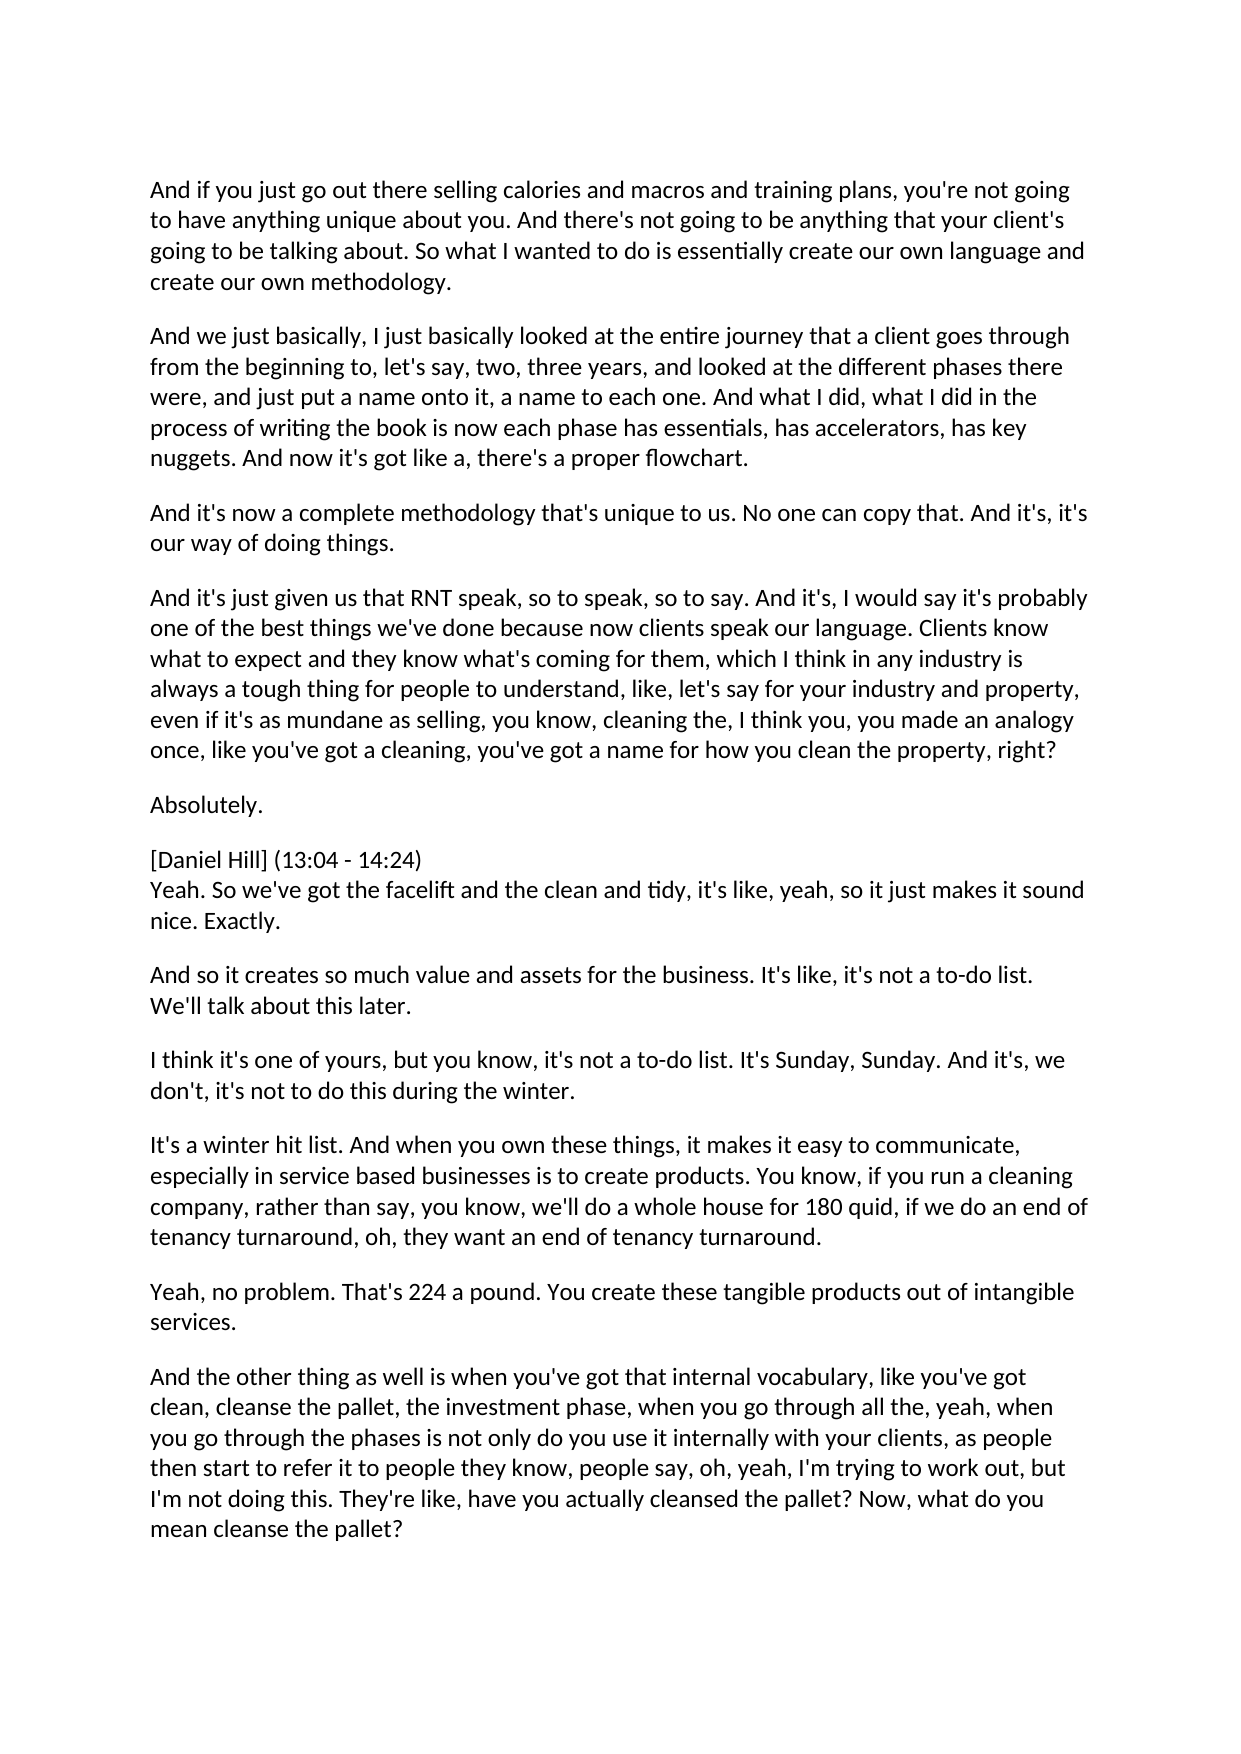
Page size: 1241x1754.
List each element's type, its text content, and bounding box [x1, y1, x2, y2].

text And it's just given us that RNT speak, so to speak, so to say. And it's, I would say it's probably one of the best things we've done because now clients speak our language. Clients know what to expect and they know what's coming for them, which I think in any industry is always a tough thing for people to understand, like, let's say for your industry and property, even if it's as mundane as selling, you know, cleaning the, I think you, you made an analogy once, like you've got a cleaning, you've got a name for how you clean the property, right? [150, 582, 1090, 765]
text And so it creates so much value and assets for the business. It's like, it's not a to-do list. We'll talk about this later. [150, 959, 1090, 1020]
text And it's now a complete methodology that's unique to us. No one can copy that. And it's, it's our way of doing things. [150, 497, 1090, 558]
text Yeah, no problem. That's 224 a pound. You create these tangible products out of intangible services. [150, 1276, 1090, 1337]
text And if you just go out there selling calories and macros and training plans, you're not going to have anything unique about you. And there's not going to be anything that your client's going to be talking about. So what I wanted to do is essentially create our own language and create our own methodology. [150, 174, 1090, 296]
text Absolutely. [150, 789, 1090, 820]
text And we just basically, I just basically looked at the entire journey that a client goes through from the beginning to, let's say, two, three years, and looked at the different phases there were, and just put a name onto it, a name to each one. And what I did, what I did in the process of writing the book is now each phase has essentials, has accelerators, has key nuggets. And now it's got like a, there's a proper flowchart. [150, 320, 1090, 473]
text I think it's one of yours, but you know, it's not a to-do list. It's Sunday, Sunday. And it's, we don't, it's not to do this during the winter. [150, 1044, 1090, 1106]
text It's a winter hit list. And when you own these things, it makes it easy to communicate, especially in service based businesses is to create products. You know, if you run a cleaning company, rather than say, you know, we'll do a whole house for 180 quid, if we do an end of tenancy turnaround, oh, they want an end of tenancy turnaround. [150, 1129, 1090, 1252]
text And the other thing as well is when you've got that internal vocabulary, like you've got clean, cleanse the pallet, the investment phase, when you go through all the, yeah, when you go through the phases is not only do you use it internally with your clients, as people then start to refer it to people they know, people say, oh, yeah, I'm trying to work out, but I'm not doing this. They're like, have you actually cleansed the pallet? Now, what do you mean cleanse the pallet? [150, 1361, 1090, 1544]
text [Daniel Hill] (13:04 - 14:24) [150, 844, 1090, 874]
text Yeah. So we've got the facelift and the clean and tidy, it's like, yeah, so it just makes it sound nice. Exactly. [150, 874, 1090, 935]
